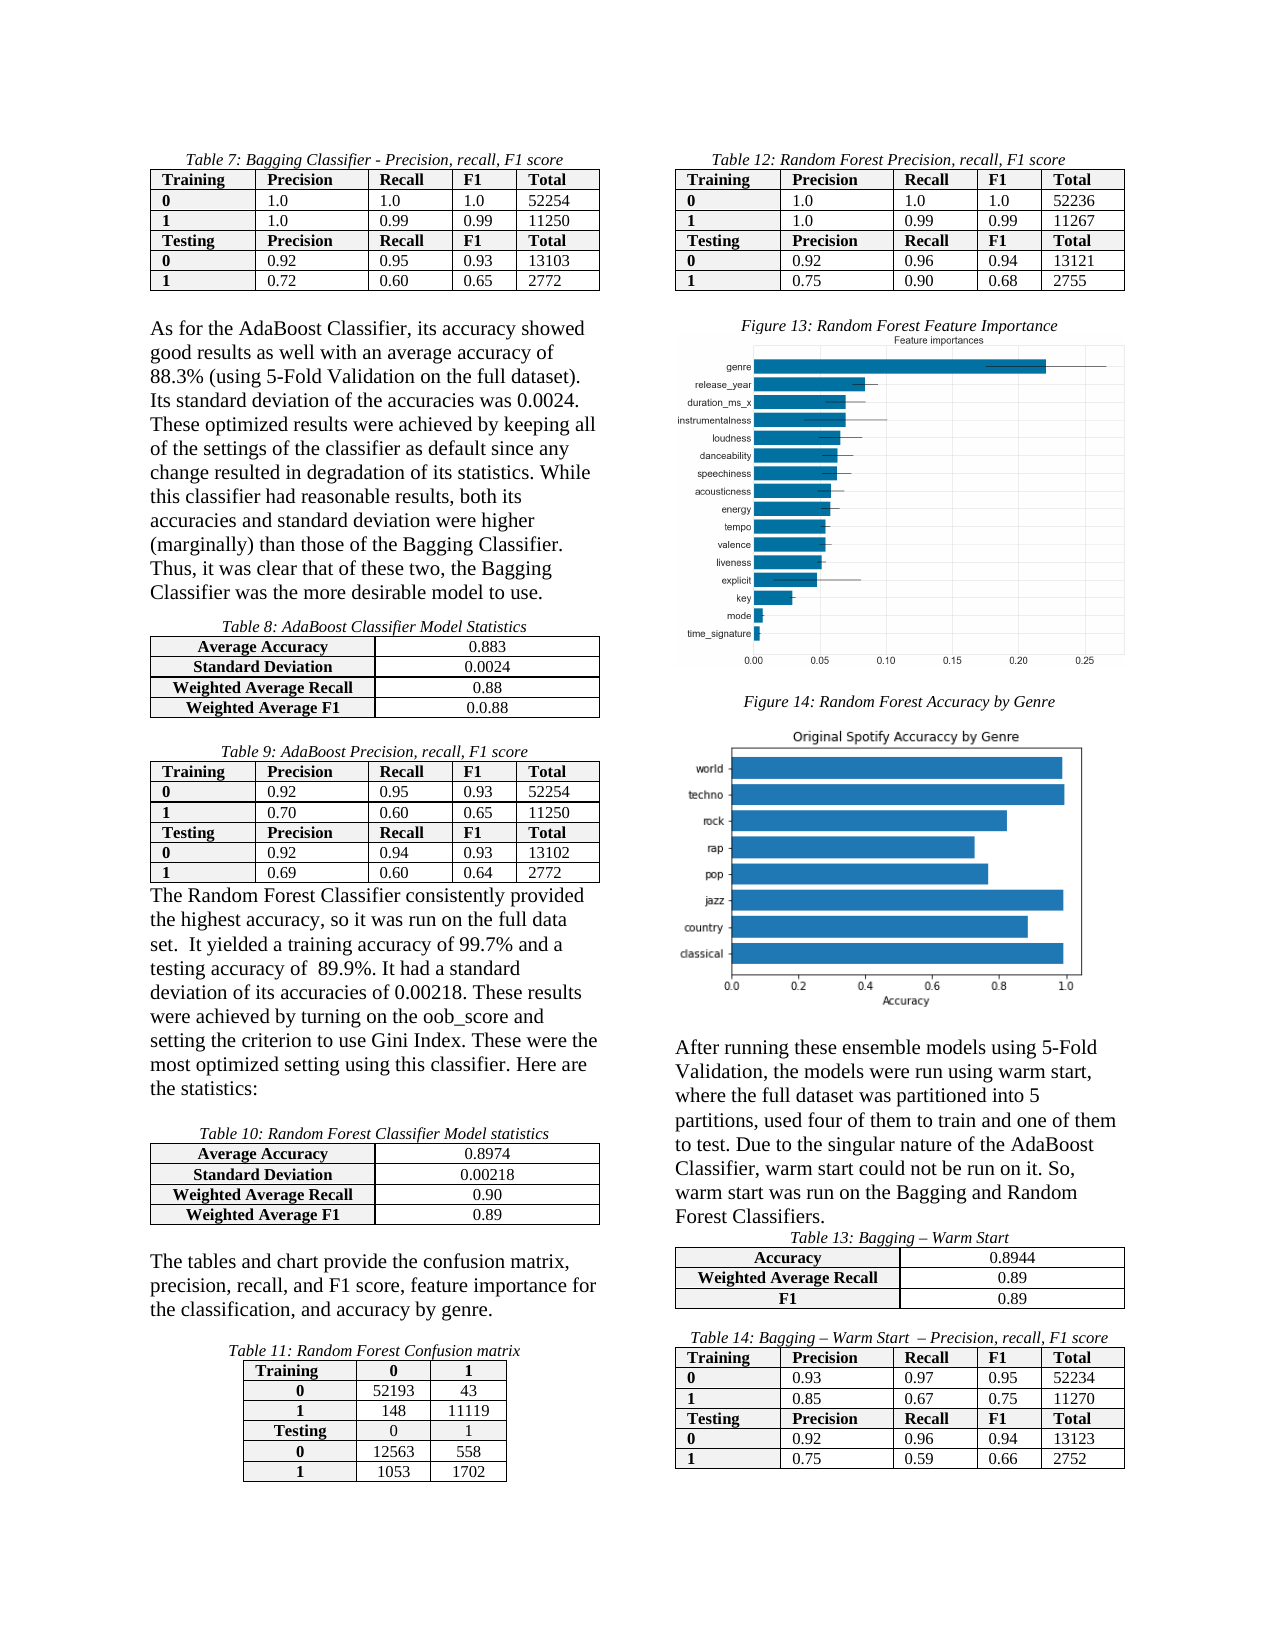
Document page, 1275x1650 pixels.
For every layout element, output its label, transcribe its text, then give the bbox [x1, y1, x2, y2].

table_header 0.8944 [901, 1248, 1124, 1267]
table_cell 43 [431, 1381, 506, 1400]
table_header 0.883 [376, 637, 599, 656]
table_cell F1 [978, 1409, 1041, 1428]
table_cell 0.95 [978, 1368, 1041, 1387]
table_cell 2772 [517, 863, 599, 882]
table_cell 1053 [357, 1462, 430, 1481]
table_header F1 [453, 762, 516, 781]
text Table 13: Bagging – Warm Start [675, 1228, 1125, 1247]
table_cell Precision [781, 1409, 893, 1428]
table_cell Precision [781, 231, 893, 250]
table_cell Recall [369, 823, 452, 842]
table_cell 0.59 [894, 1449, 977, 1468]
table_cell 0.67 [894, 1389, 977, 1408]
table_cell 0.96 [894, 1429, 977, 1448]
table_header Training [676, 170, 780, 189]
table_cell Recall [894, 231, 977, 250]
table_cell 1 [676, 211, 780, 230]
text The tables and chart provide the confusion matrix, precision, recall, and F1 score, feature importance for the classification, and accuracy by genre. [150, 1249, 600, 1321]
table_cell F1 [453, 823, 516, 842]
table_cell 0.92 [781, 1429, 893, 1448]
table_cell Testing [151, 823, 255, 842]
table_header Precision [256, 170, 368, 189]
text Table 7: Bagging Classifier - Precision, recall, F1 score [150, 150, 600, 169]
table_cell 0 [151, 190, 255, 209]
table_cell Weighted Average Recall [151, 1185, 374, 1204]
table_cell 11250 [517, 211, 599, 230]
table_cell 0.68 [978, 271, 1041, 290]
table_cell 2772 [517, 271, 599, 290]
table_cell 1 [151, 803, 255, 822]
table_cell 1.0 [781, 211, 893, 230]
table_cell F1 [676, 1289, 899, 1308]
table_cell 0.0.88 [376, 698, 599, 717]
table_cell 0.60 [369, 271, 452, 290]
table_cell 0.94 [978, 251, 1041, 270]
table_cell 52254 [517, 782, 599, 801]
table_cell F1 [453, 231, 516, 250]
table_cell 1.0 [781, 190, 893, 209]
table_cell 1 [151, 863, 255, 882]
table_cell 1 [244, 1462, 356, 1481]
table_cell 0.60 [369, 803, 452, 822]
table_cell Standard Deviation [151, 657, 374, 676]
table_cell Total [1042, 231, 1124, 250]
table_header F1 [453, 170, 516, 189]
table_cell 0.72 [256, 271, 368, 290]
table_cell 1 [151, 271, 255, 290]
table_header Total [1042, 170, 1124, 189]
table_cell 0.65 [453, 803, 516, 822]
table_cell 0.93 [453, 251, 516, 270]
table_cell Testing [676, 1409, 780, 1428]
table_cell 0.0024 [376, 657, 599, 676]
table_cell Recall [369, 231, 452, 250]
table_cell 52254 [517, 190, 599, 209]
table_cell 2755 [1042, 271, 1124, 290]
table_cell 0.60 [369, 863, 452, 882]
table_cell 0 [676, 1429, 780, 1448]
table_cell Total [517, 823, 599, 842]
table_cell 0.92 [781, 251, 893, 270]
table_cell 0 [244, 1441, 356, 1461]
table_header Recall [894, 1348, 977, 1367]
table_cell F1 [978, 231, 1041, 250]
table_cell 11250 [517, 803, 599, 822]
picture [675, 711, 1125, 1012]
table_cell 0.90 [894, 271, 977, 290]
table_cell 0.89 [901, 1268, 1124, 1287]
table_header Total [517, 170, 599, 189]
table_header Training [151, 762, 255, 781]
table_cell Weighted Average F1 [151, 1205, 374, 1224]
table_header Training [676, 1348, 780, 1367]
table_cell 0 [676, 251, 780, 270]
table_cell 0.85 [781, 1389, 893, 1408]
table_cell 0.94 [369, 843, 452, 862]
table_header Average Accuracy [151, 1144, 374, 1163]
table_cell 11119 [431, 1401, 506, 1420]
table_cell 0.95 [369, 251, 452, 270]
table_header Precision [256, 762, 368, 781]
table_cell 1.0 [894, 190, 977, 209]
table_header 0.8974 [376, 1144, 599, 1163]
table_cell Testing [676, 231, 780, 250]
table_cell 1.0 [256, 190, 368, 209]
table_cell 1.0 [978, 190, 1041, 209]
table_cell 0.89 [901, 1289, 1124, 1308]
table_header Accuracy [676, 1248, 899, 1267]
table_cell 13102 [517, 843, 599, 862]
table_cell 1 [151, 211, 255, 230]
text Table 10: Random Forest Classifier Model statistics [150, 1124, 600, 1143]
table_cell 1 [676, 1449, 780, 1468]
table_cell 0.92 [256, 843, 368, 862]
table_cell 0.94 [978, 1429, 1041, 1448]
table_cell 0 [676, 190, 780, 209]
table_cell 1.0 [256, 211, 368, 230]
table_cell 1 [676, 271, 780, 290]
text Figure 13: Random Forest Feature Importance [675, 316, 1125, 334]
table_cell 0.65 [453, 271, 516, 290]
table_header F1 [978, 1348, 1041, 1367]
table_cell 0.75 [978, 1389, 1041, 1408]
table_header Precision [781, 170, 893, 189]
table_cell 52234 [1042, 1368, 1124, 1387]
table_cell 0.99 [453, 211, 516, 230]
table_cell 0 [151, 843, 255, 862]
table_cell Total [517, 231, 599, 250]
table_header Average Accuracy [151, 637, 374, 656]
table_header Recall [369, 762, 452, 781]
table_cell 1702 [431, 1462, 506, 1481]
table_cell 1.0 [369, 190, 452, 209]
table_cell Total [1042, 1409, 1124, 1428]
table_cell 0.75 [781, 1449, 893, 1468]
table_header 1 [431, 1361, 506, 1380]
table_cell Weighted Average Recall [151, 678, 374, 697]
text Figure 14: Random Forest Accuracy by Genre [675, 692, 1125, 711]
table_cell 1.0 [453, 190, 516, 209]
table_cell 0.96 [894, 251, 977, 270]
table_cell 0 [676, 1368, 780, 1387]
table_cell 0 [244, 1381, 356, 1400]
table_cell 0 [151, 251, 255, 270]
table_header Precision [781, 1348, 893, 1367]
table_cell 0.93 [453, 843, 516, 862]
table_cell 0 [151, 782, 255, 801]
table_cell Testing [244, 1421, 356, 1440]
table_header Recall [894, 170, 977, 189]
table_cell 0 [357, 1421, 430, 1440]
table_cell 0.90 [376, 1185, 599, 1204]
text Table 12: Random Forest Precision, recall, F1 score [675, 150, 1125, 169]
table_cell 0.64 [453, 863, 516, 882]
table_cell Weighted Average F1 [151, 698, 374, 717]
table_cell 0.99 [978, 211, 1041, 230]
text Table 8: AdaBoost Classifier Model Statistics [150, 617, 600, 636]
table_cell 0.69 [256, 863, 368, 882]
table_header Training [151, 170, 255, 189]
table_cell Precision [256, 231, 368, 250]
table_cell 148 [357, 1401, 430, 1420]
text As for the AdaBoost Classifier, its accuracy showed good results as well with an average accuracy of 88.3% (using 5-Fold Validation on the full dataset). Its standard deviation of the accuracies was 0.0024. These optimized results were achieved by keeping all of the settings of the classifier as default since any change resulted in degradation of its statistics. While this classifier had reasonable results, both its accuracies and standard deviation were higher (marginally) than those of the Bagging Classifier. Thus, it was clear that of these two, the Bagging Classifier was the more desirable model to use. [150, 316, 600, 604]
table_cell 0.97 [894, 1368, 977, 1387]
table_cell 0.00218 [376, 1164, 599, 1183]
picture [675, 334, 1125, 668]
table_cell 52236 [1042, 190, 1124, 209]
table_header Total [517, 762, 599, 781]
table_cell 0.99 [369, 211, 452, 230]
text The Random Forest Classifier consistently provided the highest accuracy, so it was run on the full data set. It yielded a training accuracy of 99.7% and a testing accuracy of 89.9%. It had a standard deviation of its accuracies of 0.00218. These results were achieved by turning on the oob_score and setting the criterion to use Gini Index. These were the most optimized setting using this classifier. Here are the statistics: [150, 883, 600, 1100]
table_cell 0.93 [781, 1368, 893, 1387]
table_cell 52193 [357, 1381, 430, 1400]
table_cell 2752 [1042, 1449, 1124, 1468]
table_cell 0.66 [978, 1449, 1041, 1468]
table_cell 0.95 [369, 782, 452, 801]
text Table 9: AdaBoost Precision, recall, F1 score [150, 742, 600, 761]
table_cell 0.92 [256, 782, 368, 801]
table_cell 1 [676, 1389, 780, 1408]
table_cell 11270 [1042, 1389, 1124, 1408]
table_cell 0.70 [256, 803, 368, 822]
table_header Training [244, 1361, 356, 1380]
table_cell 0.75 [781, 271, 893, 290]
table_cell 558 [431, 1441, 506, 1461]
text After running these ensemble models using 5-Fold Validation, the models were run using warm start, where the full dataset was partitioned into 5 partitions, used four of them to train and one of them to test. Due to the singular nature of the AdaBoost Classifier, warm start could not be run on it. So, warm start was run on the Bagging and Random Forest Classifiers. [675, 1035, 1125, 1228]
table_cell 13103 [517, 251, 599, 270]
table_cell 0.99 [894, 211, 977, 230]
table_cell 0.88 [376, 678, 599, 697]
table_cell Standard Deviation [151, 1164, 374, 1183]
table_cell 0.92 [256, 251, 368, 270]
table_cell 12563 [357, 1441, 430, 1461]
table_cell 11267 [1042, 211, 1124, 230]
table_header Recall [369, 170, 452, 189]
table_cell Testing [151, 231, 255, 250]
table_cell Precision [256, 823, 368, 842]
table_cell 1 [431, 1421, 506, 1440]
table_cell Weighted Average Recall [676, 1268, 899, 1287]
text Table 11: Random Forest Confusion matrix [150, 1340, 600, 1359]
table_cell 1 [244, 1401, 356, 1420]
table_cell 13121 [1042, 251, 1124, 270]
table_cell Recall [894, 1409, 977, 1428]
table_header F1 [978, 170, 1041, 189]
text Table 14: Bagging – Warm Start – Precision, recall, F1 score [675, 1328, 1125, 1347]
table_cell 13123 [1042, 1429, 1124, 1448]
table_header Total [1042, 1348, 1124, 1367]
table_header 0 [357, 1361, 430, 1380]
table_cell 0.93 [453, 782, 516, 801]
table_cell 0.89 [376, 1205, 599, 1224]
